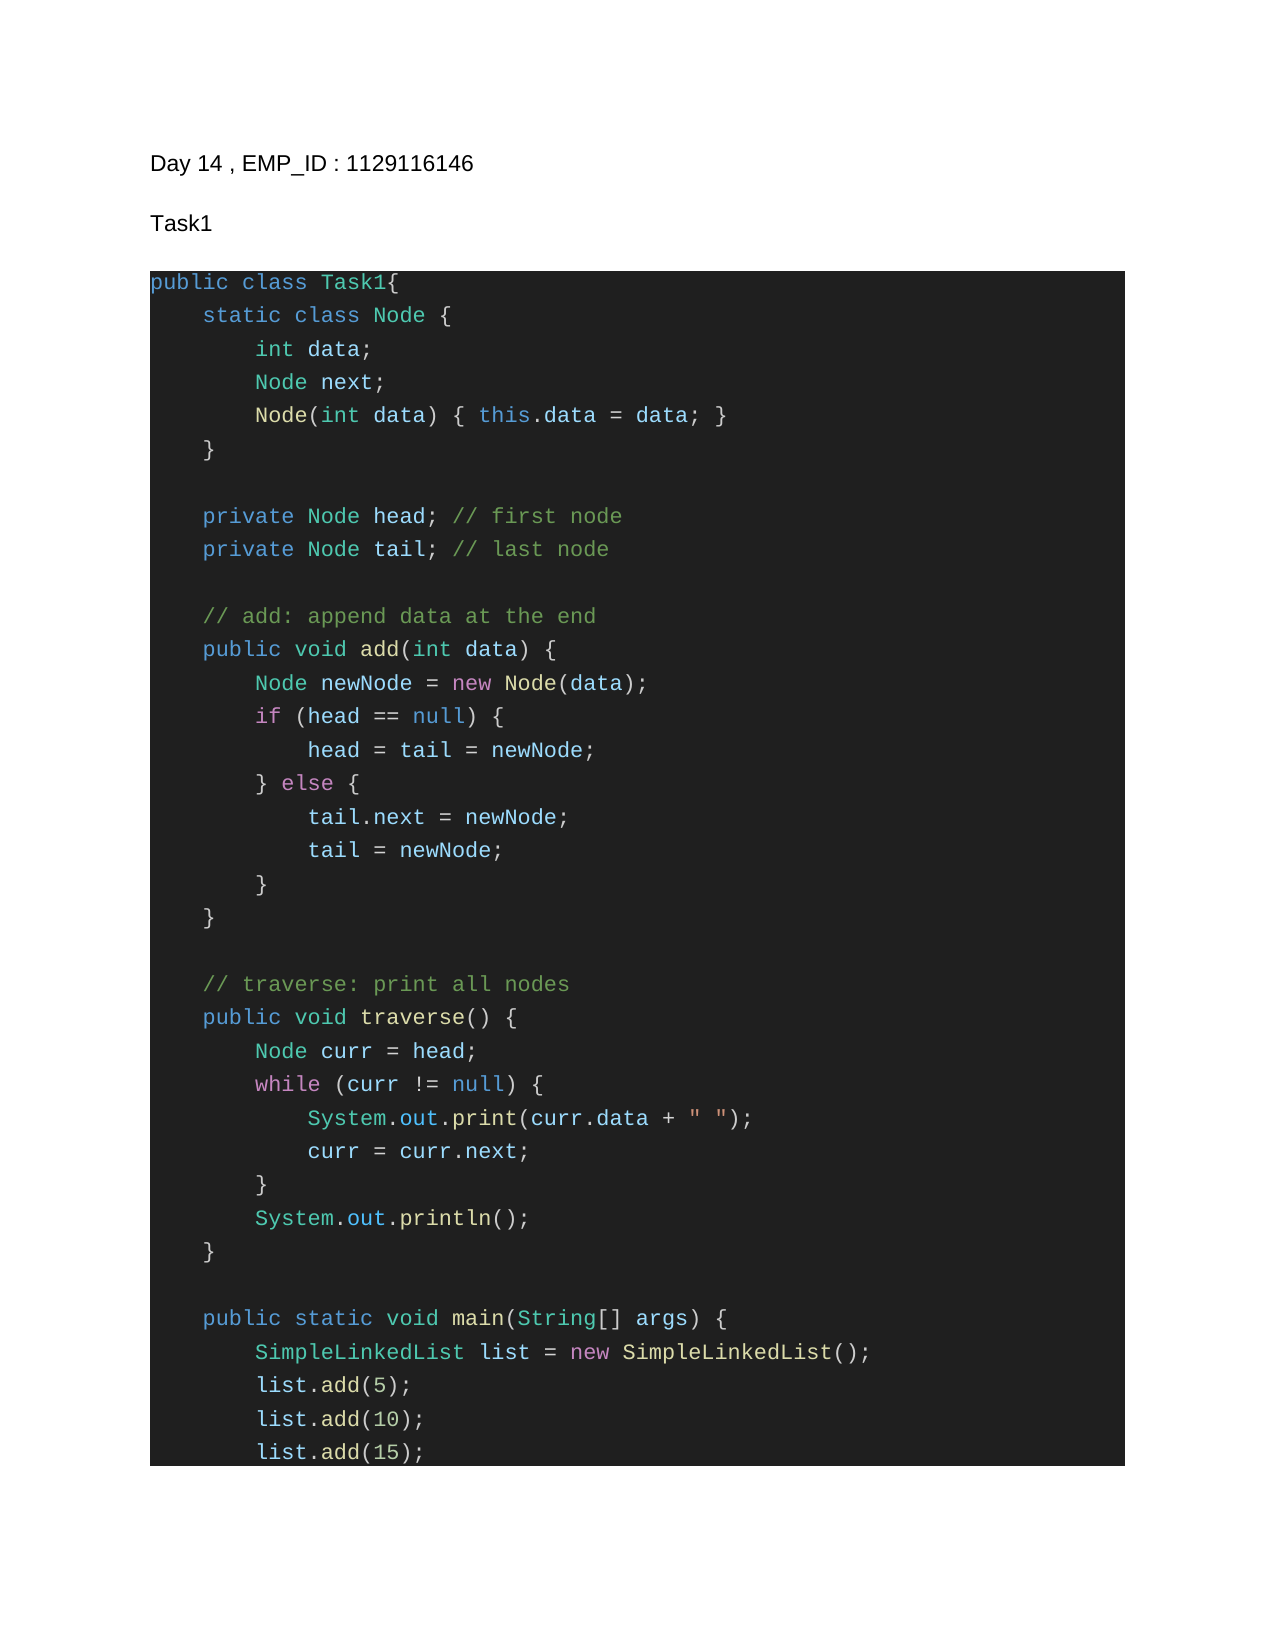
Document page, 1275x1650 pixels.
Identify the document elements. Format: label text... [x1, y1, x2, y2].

text SimpleLinkedList list = new SimpleLinkedList(); [150, 1341, 1125, 1366]
text tail = newNode; [150, 839, 1125, 864]
text int data; [150, 338, 1125, 362]
text Task1 [150, 210, 1125, 237]
text static class Node { [150, 304, 1125, 329]
text // add: append data at the end [150, 605, 1125, 630]
text Day 14 , EMP_ID : 1129116146 [150, 150, 1125, 176]
text list.add(15); [150, 1441, 1125, 1466]
text Node newNode = new Node(data); [150, 672, 1125, 697]
text } [150, 906, 1125, 931]
text while (curr != null) { [150, 1073, 1125, 1098]
text // traverse: print all nodes [150, 973, 1125, 998]
text } [150, 438, 1125, 463]
text tail.next = newNode; [150, 806, 1125, 831]
text private Node tail; // last node [150, 538, 1125, 563]
text System.out.print(curr.data + " "); [150, 1107, 1125, 1132]
text head = tail = newNode; [150, 739, 1125, 764]
text list.add(10); [150, 1408, 1125, 1432]
text Node curr = head; [150, 1040, 1125, 1065]
text if (head == null) { [150, 706, 1125, 730]
text public static void main(String[] args) { [150, 1307, 1125, 1332]
text } [150, 1241, 1125, 1265]
text curr = curr.next; [150, 1140, 1125, 1165]
text public void traverse() { [150, 1006, 1125, 1031]
text Node(int data) { this.data = data; } [150, 404, 1125, 429]
text public class Task1{ [150, 271, 1125, 296]
text } else { [150, 772, 1125, 797]
text } [150, 1174, 1125, 1198]
text public void add(int data) { [150, 639, 1125, 663]
text list.add(5); [150, 1374, 1125, 1399]
text Node next; [150, 371, 1125, 396]
text } [150, 873, 1125, 897]
text private Node head; // first node [150, 505, 1125, 530]
text System.out.println(); [150, 1207, 1125, 1232]
